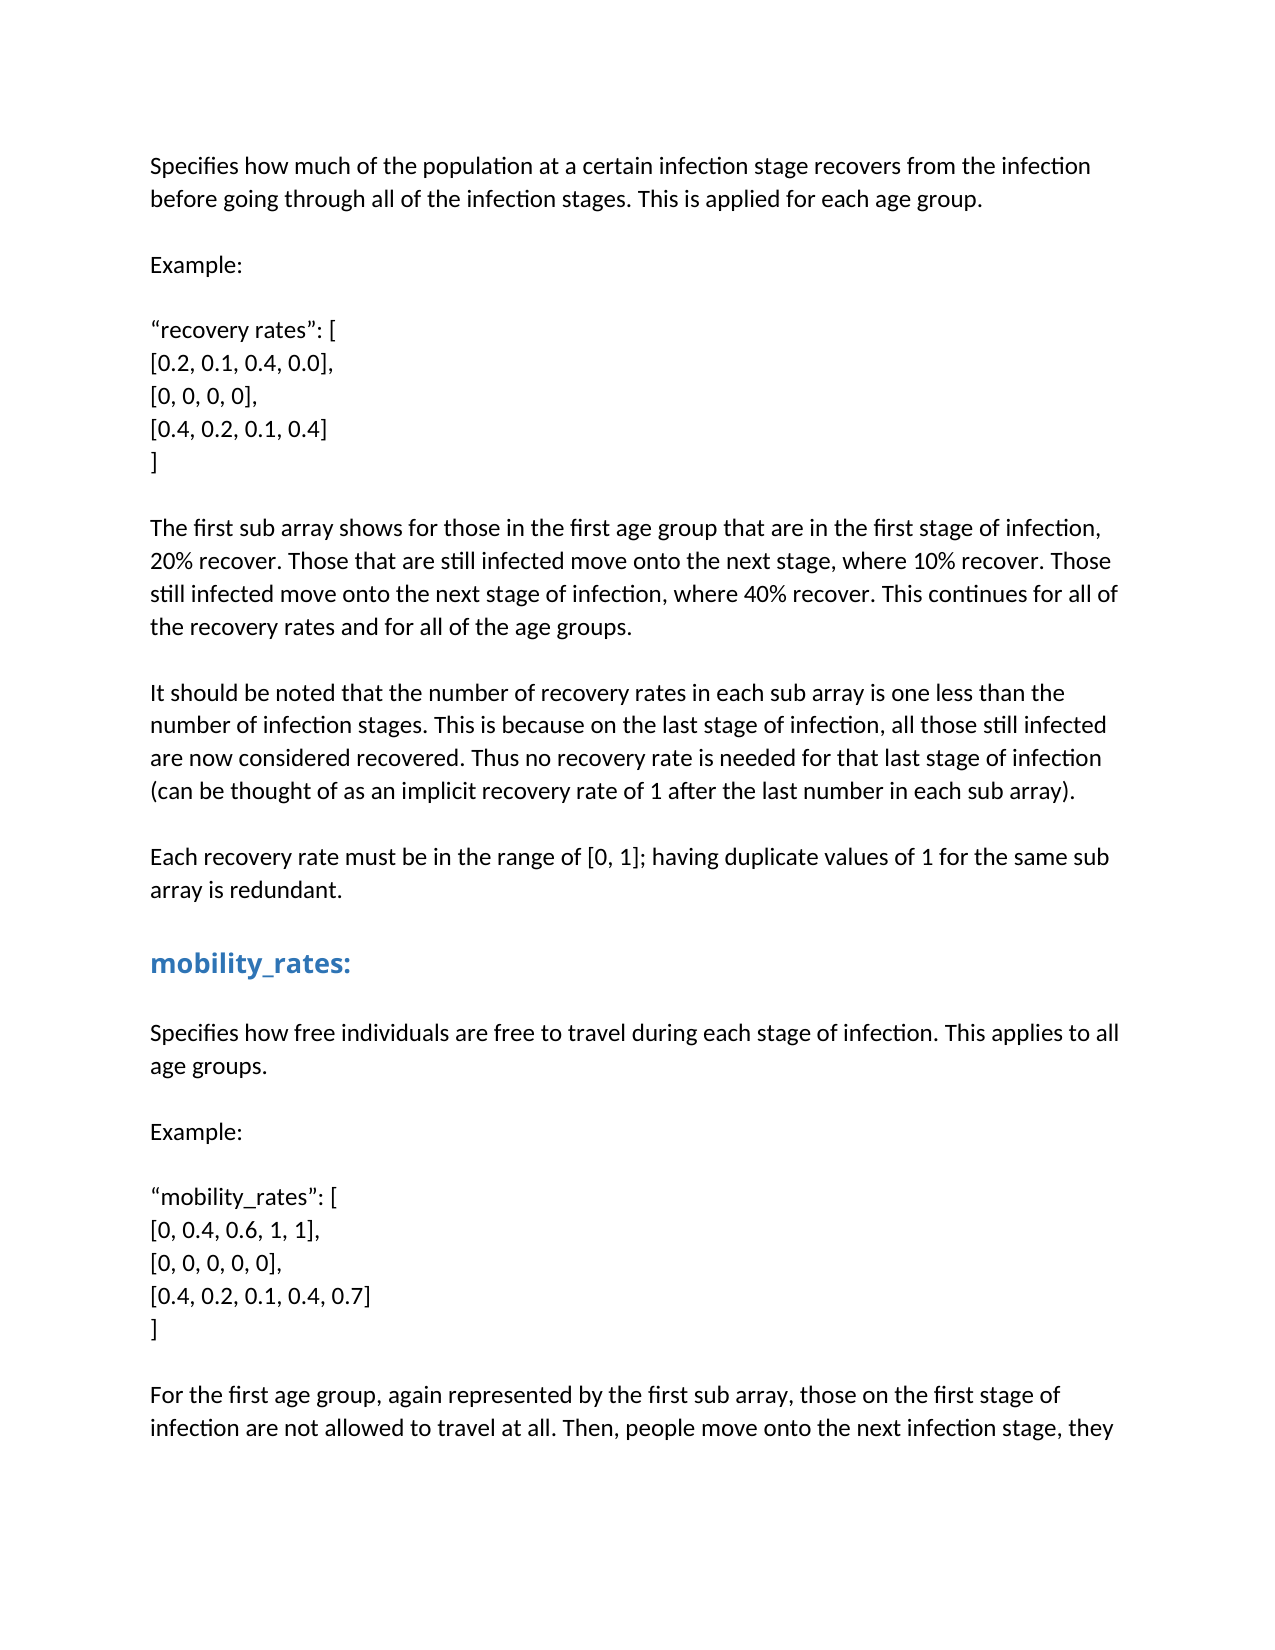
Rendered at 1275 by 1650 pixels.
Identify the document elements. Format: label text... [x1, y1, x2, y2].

text Specifies how much of the population at a certain infection stage recovers from the infection before going through all of the infection stages. This is applied for each age group. [150, 150, 1125, 213]
text [0.2, 0.1, 0.4, 0.0], [150, 347, 1125, 378]
text Specifies how free individuals are free to travel during each stage of infection. This applies to all age groups. [150, 1017, 1125, 1080]
text The first sub array shows for those in the first age group that are in the first stage of infection, 20% recover. Those that are still infected move onto the next stage, where 10% recover. Those still infected move onto the next stage of infection, where 40% recover. This continues for all of the recovery rates and for all of the age groups. [150, 512, 1125, 641]
text [0, 0.4, 0.6, 1, 1], [150, 1214, 1125, 1245]
text [0, 0, 0, 0], [150, 380, 1125, 411]
text ] [150, 446, 1125, 477]
text It should be noted that the number of recovery rates in each sub array is one less than the number of infection stages. This is because on the last stage of infection, all those still infected are now considered recovered. Thus no recovery rate is needed for that last stage of infection (can be thought of as an implicit recovery rate of 1 after the last number in each sub array). [150, 677, 1125, 806]
text “recovery rates”: [ [150, 314, 1125, 345]
text “mobility_rates”: [ [150, 1181, 1125, 1212]
text Example: [150, 1116, 1125, 1146]
text Example: [150, 249, 1125, 279]
text Each recovery rate must be in the range of [0, 1]; having duplicate values of 1 for the same sub array is redundant. [150, 841, 1125, 905]
text [0.4, 0.2, 0.1, 0.4] [150, 413, 1125, 444]
text ] [150, 1313, 1125, 1344]
text [0.4, 0.2, 0.1, 0.4, 0.7] [150, 1280, 1125, 1311]
text [0, 0, 0, 0, 0], [150, 1247, 1125, 1278]
subtitle mobility_rates: [150, 944, 1125, 981]
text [150, 1379, 1125, 1442]
